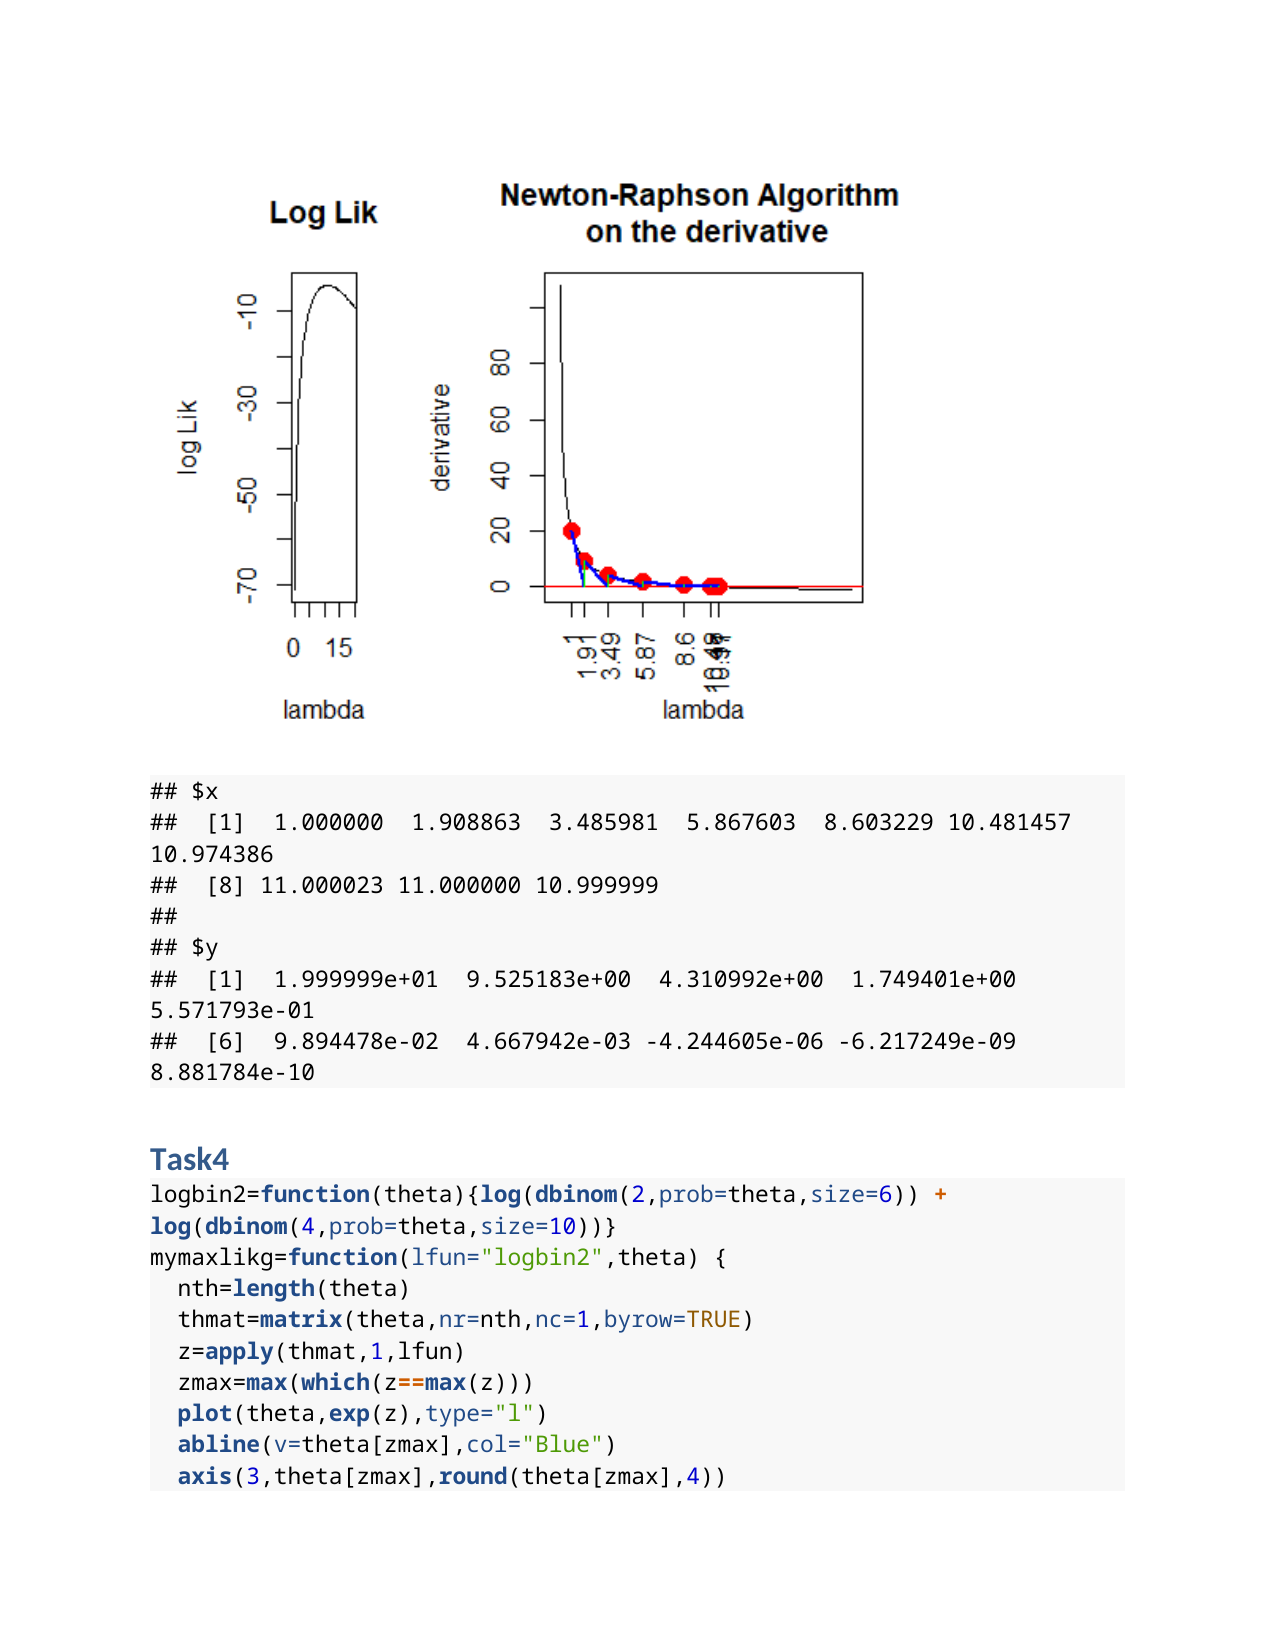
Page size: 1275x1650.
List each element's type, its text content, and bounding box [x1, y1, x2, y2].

picture [168, 150, 927, 757]
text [150, 1178, 1125, 1491]
text ## $x ## [1] 1.000000 1.908863 3.485981 5.867603 8.603229 10.481457 10.974386 ## [8] 11.000023 11.000000 10.999999 ## ## $y ## [1] 1.999999e+01 9.525183e+00 4.310992e+00 1.749401e+00 5.571793e-01 ## [6] 9.894478e-02 4.667942e-03 -4.244605e-06 -6.217249e-09 8.881784e-10 [150, 775, 1125, 1088]
subtitle Task4 [150, 1138, 1125, 1178]
